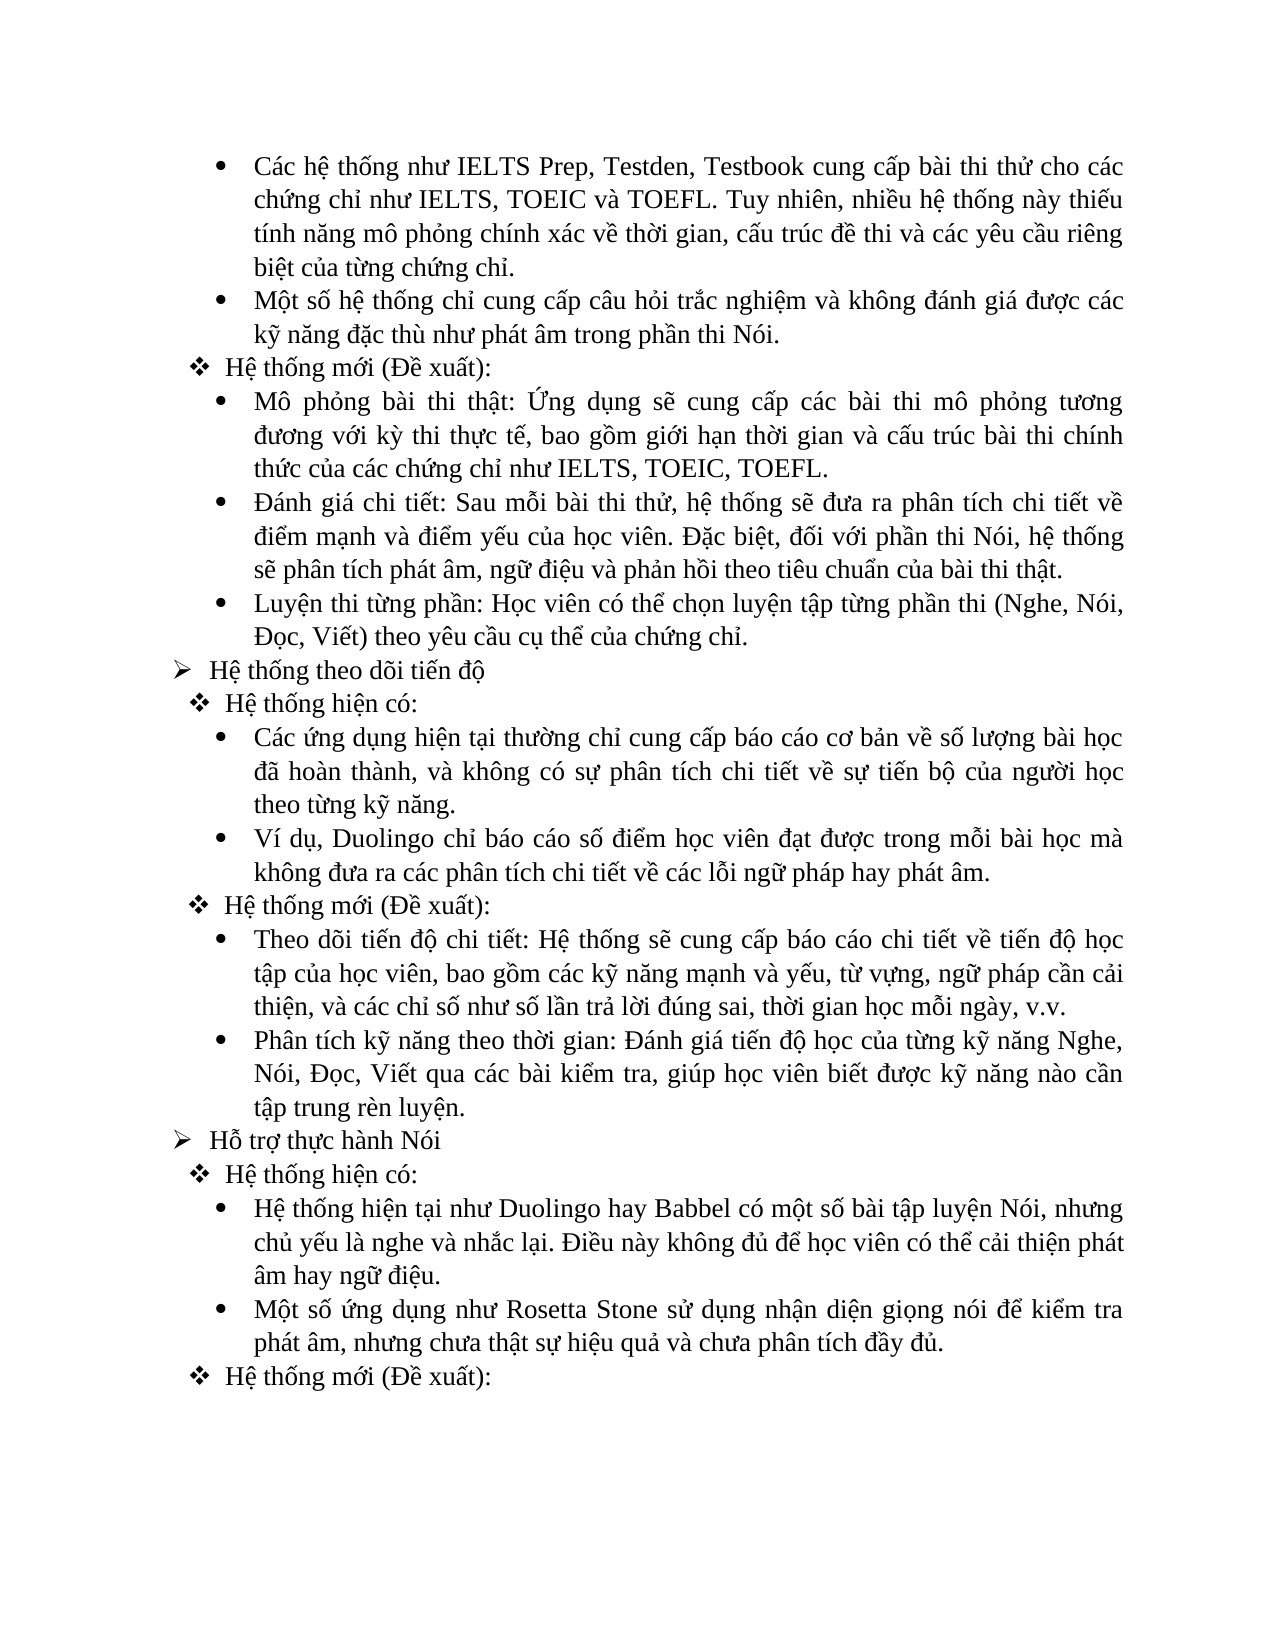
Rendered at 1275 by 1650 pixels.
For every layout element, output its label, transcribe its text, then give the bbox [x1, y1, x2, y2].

list Một số ứng dụng như Rosetta Stone sử dụng nhận diện giọng nói để kiểm tra phát âm, nhưng chưa thật sự hiệu quả và chưa phân tích đầy đủ. [216, 1293, 1125, 1357]
list Hệ thống mới (Đề xuất): [187, 1360, 1125, 1391]
list Ví dụ, Duolingo chỉ báo cáo số điểm học viên đạt được trong mỗi bài học mà không đưa ra các phân tích chi tiết về các lỗi ngữ pháp hay phát âm. [216, 822, 1125, 887]
list Hệ thống mới (Đề xuất): [186, 889, 1125, 921]
list Phân tích kỹ năng theo thời gian: Đánh giá tiến độ học của từng kỹ năng Nghe, Nói, Đọc, Viết qua các bài kiểm tra, giúp học viên biết được kỹ năng nào cần tập trung rèn luyện. [216, 1024, 1125, 1122]
list Hệ thống hiện có: [187, 1158, 1125, 1189]
list Các hệ thống như IELTS Prep, Testden, Testbook cung cấp bài thi thử cho các chứng chỉ như IELTS, TOEIC và TOEFL. Tuy nhiên, nhiều hệ thống này thiếu tính năng mô phỏng chính xác về thời gian, cấu trúc đề thi và các yêu cầu riêng biệt của từng chứng chỉ. [216, 150, 1125, 282]
list Hỗ trợ thực hành Nói [172, 1124, 1125, 1156]
list Theo dõi tiến độ chi tiết: Hệ thống sẽ cung cấp báo cáo chi tiết về tiến độ học tập của học viên, bao gồm các kỹ năng mạnh và yếu, từ vựng, ngữ pháp cần cải thiện, và các chỉ số như số lần trả lời đúng sai, thời gian học mỗi ngày, v.v. [216, 923, 1125, 1021]
list Luyện thi từng phần: Học viên có thể chọn luyện tập từng phần thi (Nghe, Nói, Đọc, Viết) theo yêu cầu cụ thể của chứng chỉ. [216, 587, 1125, 651]
list Đánh giá chi tiết: Sau mỗi bài thi thử, hệ thống sẽ đưa ra phân tích chi tiết về điểm mạnh và điểm yếu của học viên. Đặc biệt, đối với phần thi Nói, hệ thống sẽ phân tích phát âm, ngữ điệu và phản hồi theo tiêu chuẩn của bài thi thật. [216, 486, 1125, 584]
list Hệ thống theo dõi tiến độ [172, 654, 1125, 685]
list Hệ thống hiện tại như Duolingo hay Babbel có một số bài tập luyện Nói, nhưng chủ yếu là nghe và nhắc lại. Điều này không đủ để học viên có thể cải thiện phát âm hay ngữ điệu. [216, 1192, 1125, 1290]
list Hệ thống hiện có: [187, 688, 1125, 719]
list Hệ thống mới (Đề xuất): [187, 351, 1125, 383]
list Các ứng dụng hiện tại thường chỉ cung cấp báo cáo cơ bản về số lượng bài học đã hoàn thành, và không có sự phân tích chi tiết về sự tiến bộ của người học theo từng kỹ năng. [216, 721, 1125, 820]
list Mô phỏng bài thi thật: Ứng dụng sẽ cung cấp các bài thi mô phỏng tương đương với kỳ thi thực tế, bao gồm giới hạn thời gian và cấu trúc bài thi chính thức của các chứng chỉ như IELTS, TOEIC, TOEFL. [216, 385, 1125, 483]
list Một số hệ thống chỉ cung cấp câu hỏi trắc nghiệm và không đánh giá được các kỹ năng đặc thù như phát âm trong phần thi Nói. [216, 284, 1125, 349]
